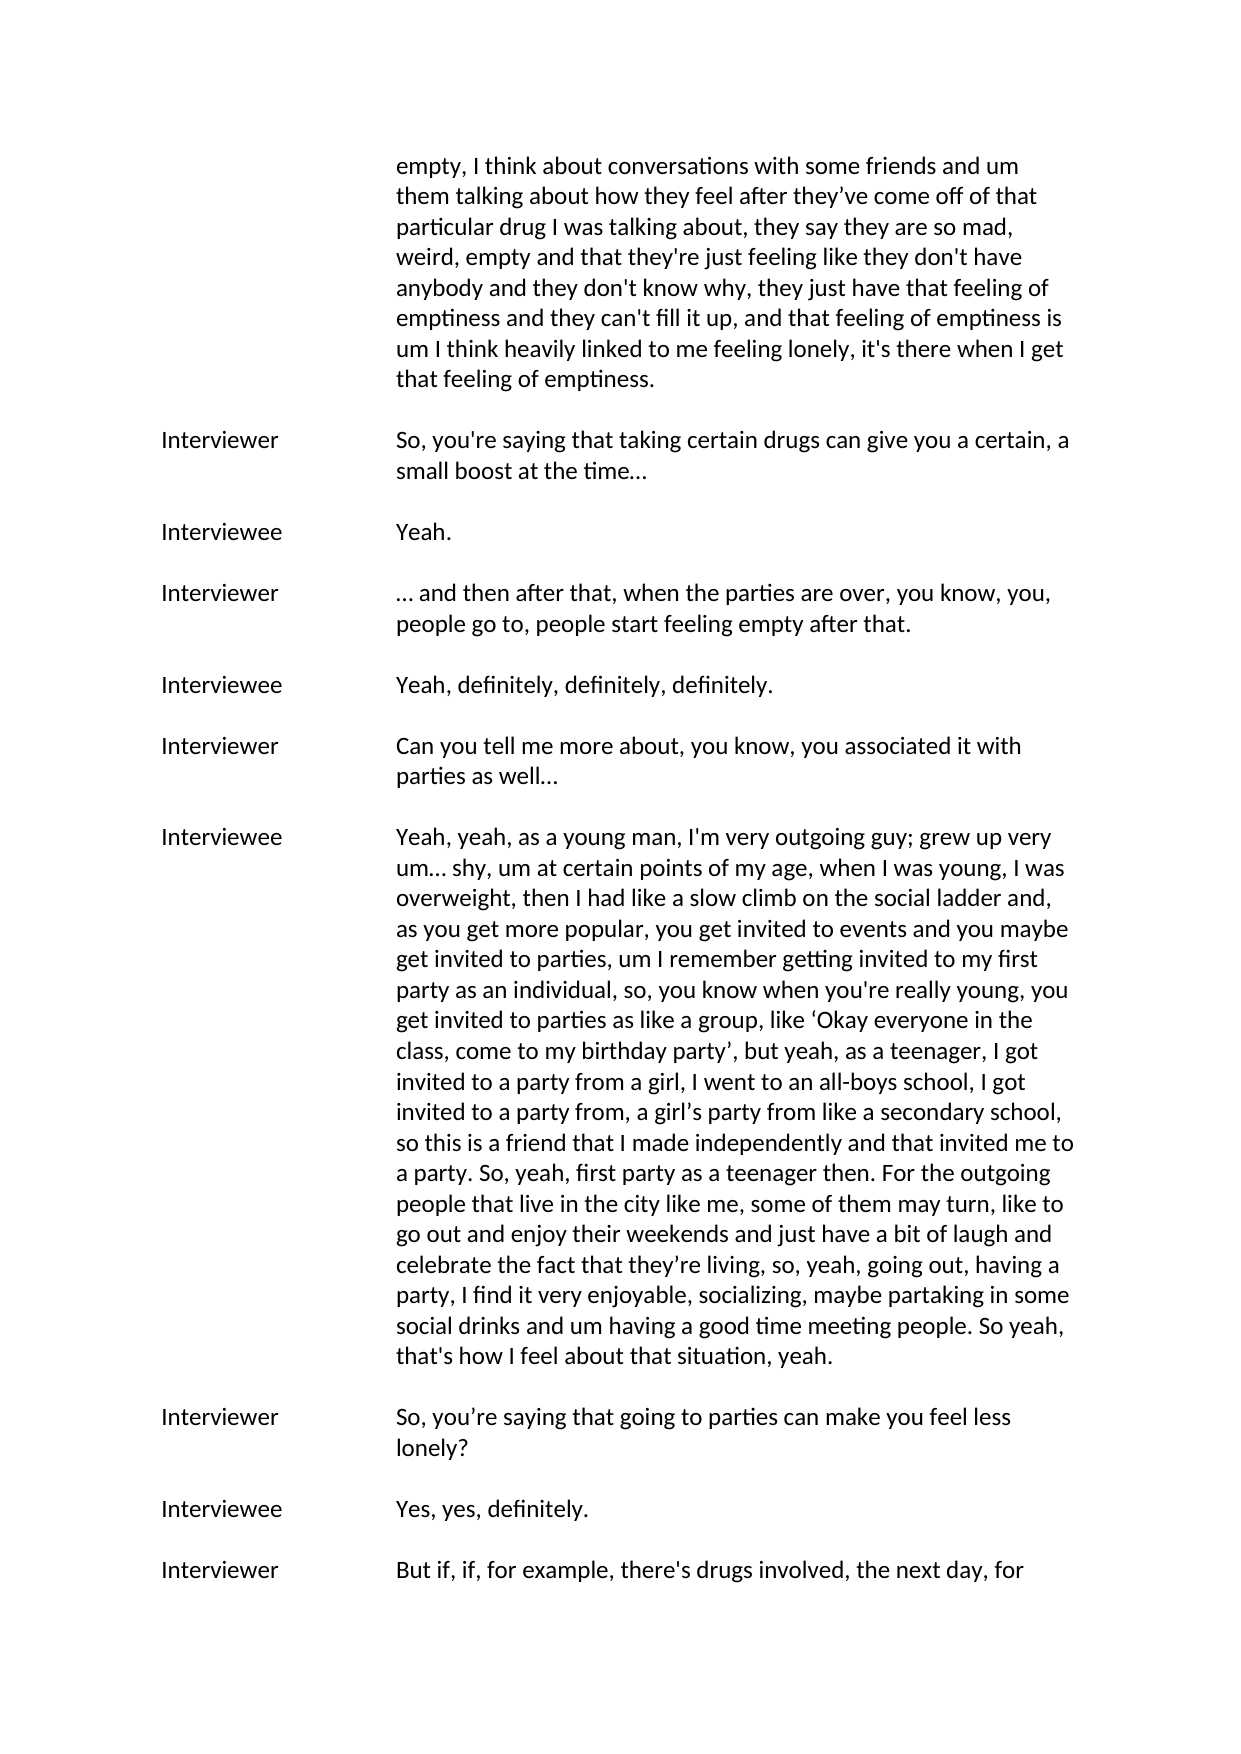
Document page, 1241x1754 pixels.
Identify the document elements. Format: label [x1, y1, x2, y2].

table_header [150, 150, 384, 1584]
table_header [385, 150, 1088, 1584]
